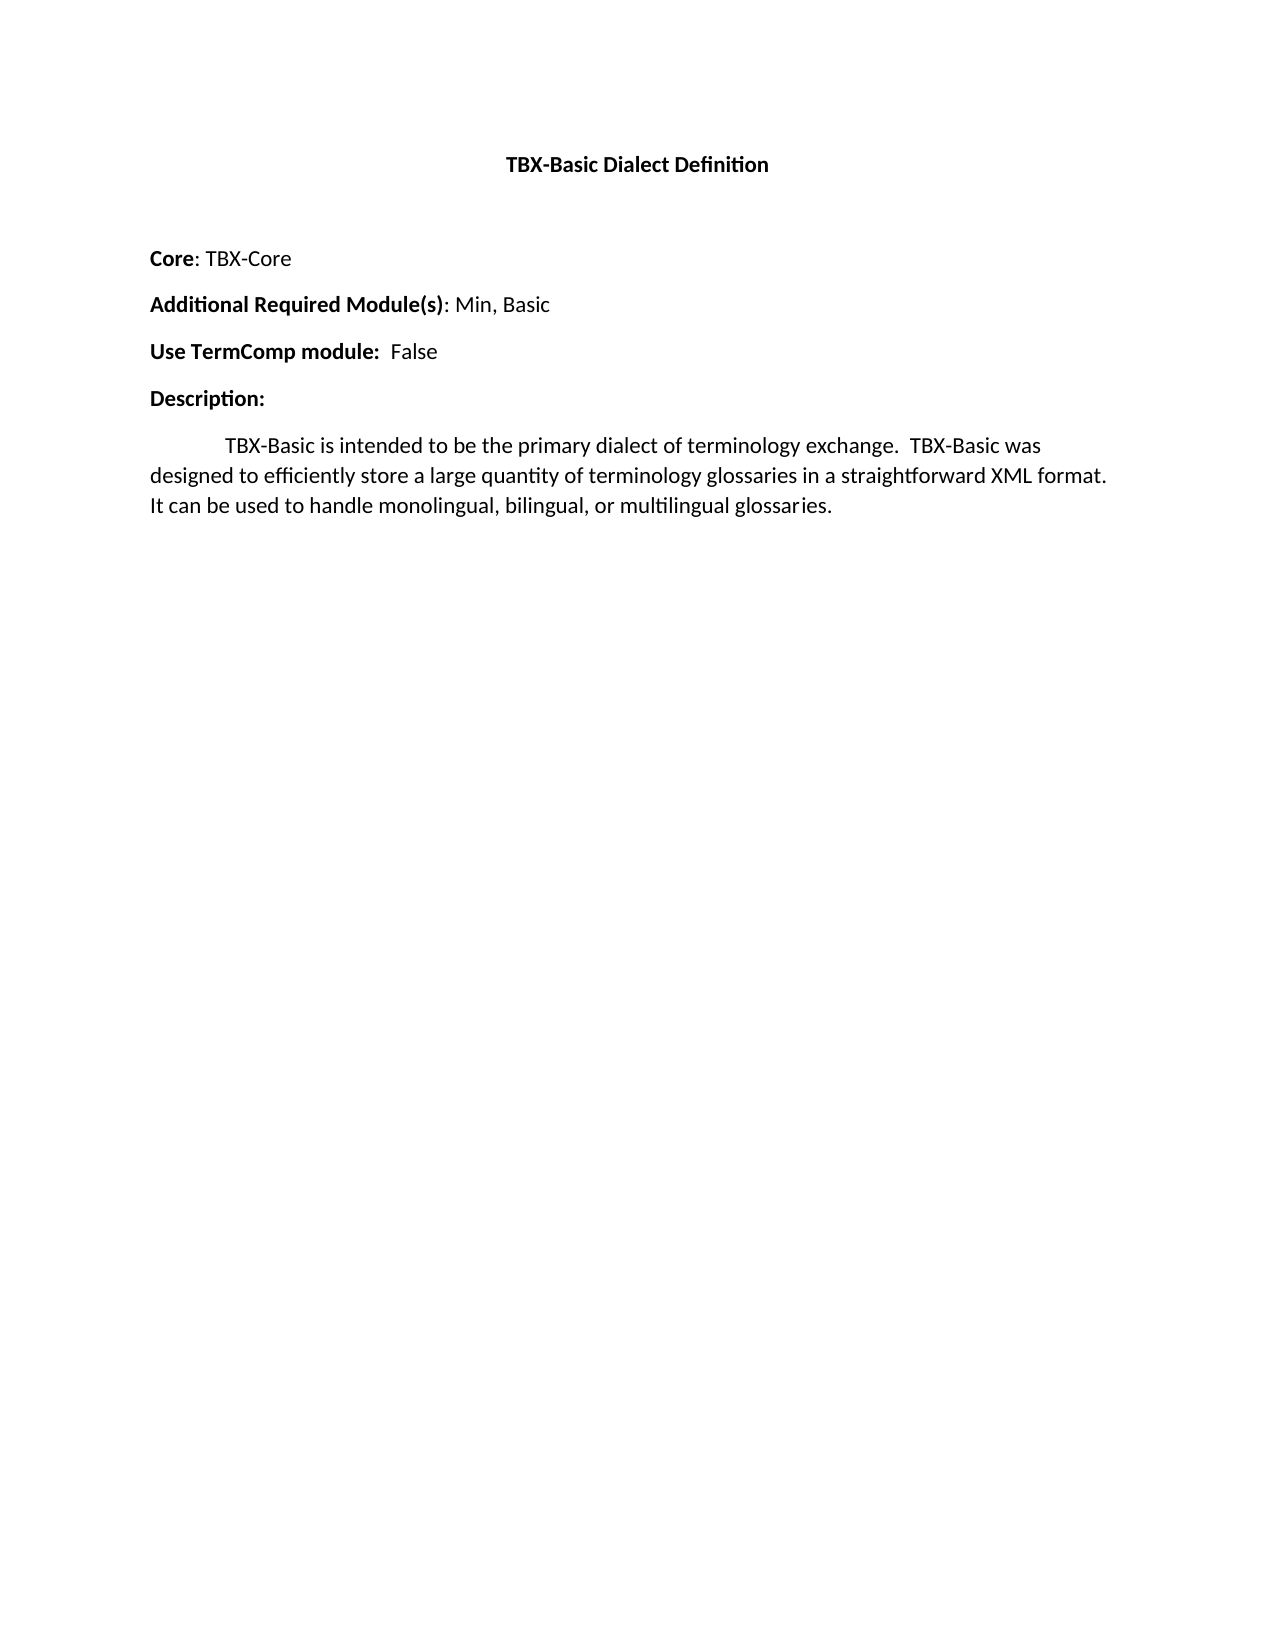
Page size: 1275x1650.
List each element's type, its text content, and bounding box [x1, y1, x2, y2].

text Additional Required Module(s): Min, Basic [150, 291, 1125, 319]
text TBX-Basic Dialect Definition [150, 150, 1125, 178]
text Core: TBX-Core [150, 244, 1125, 272]
text Use TermComp module: False [150, 337, 1125, 366]
text Description: [150, 384, 1125, 412]
text TBX-Basic is intended to be the primary dialect of terminology exchange. TBX-Basic was designed to efficiently store a large quantity of terminology glossaries in a straightforward XML format. It can be used to handle monolingual, bilingual, or multilingual glossaries. [150, 431, 1125, 520]
